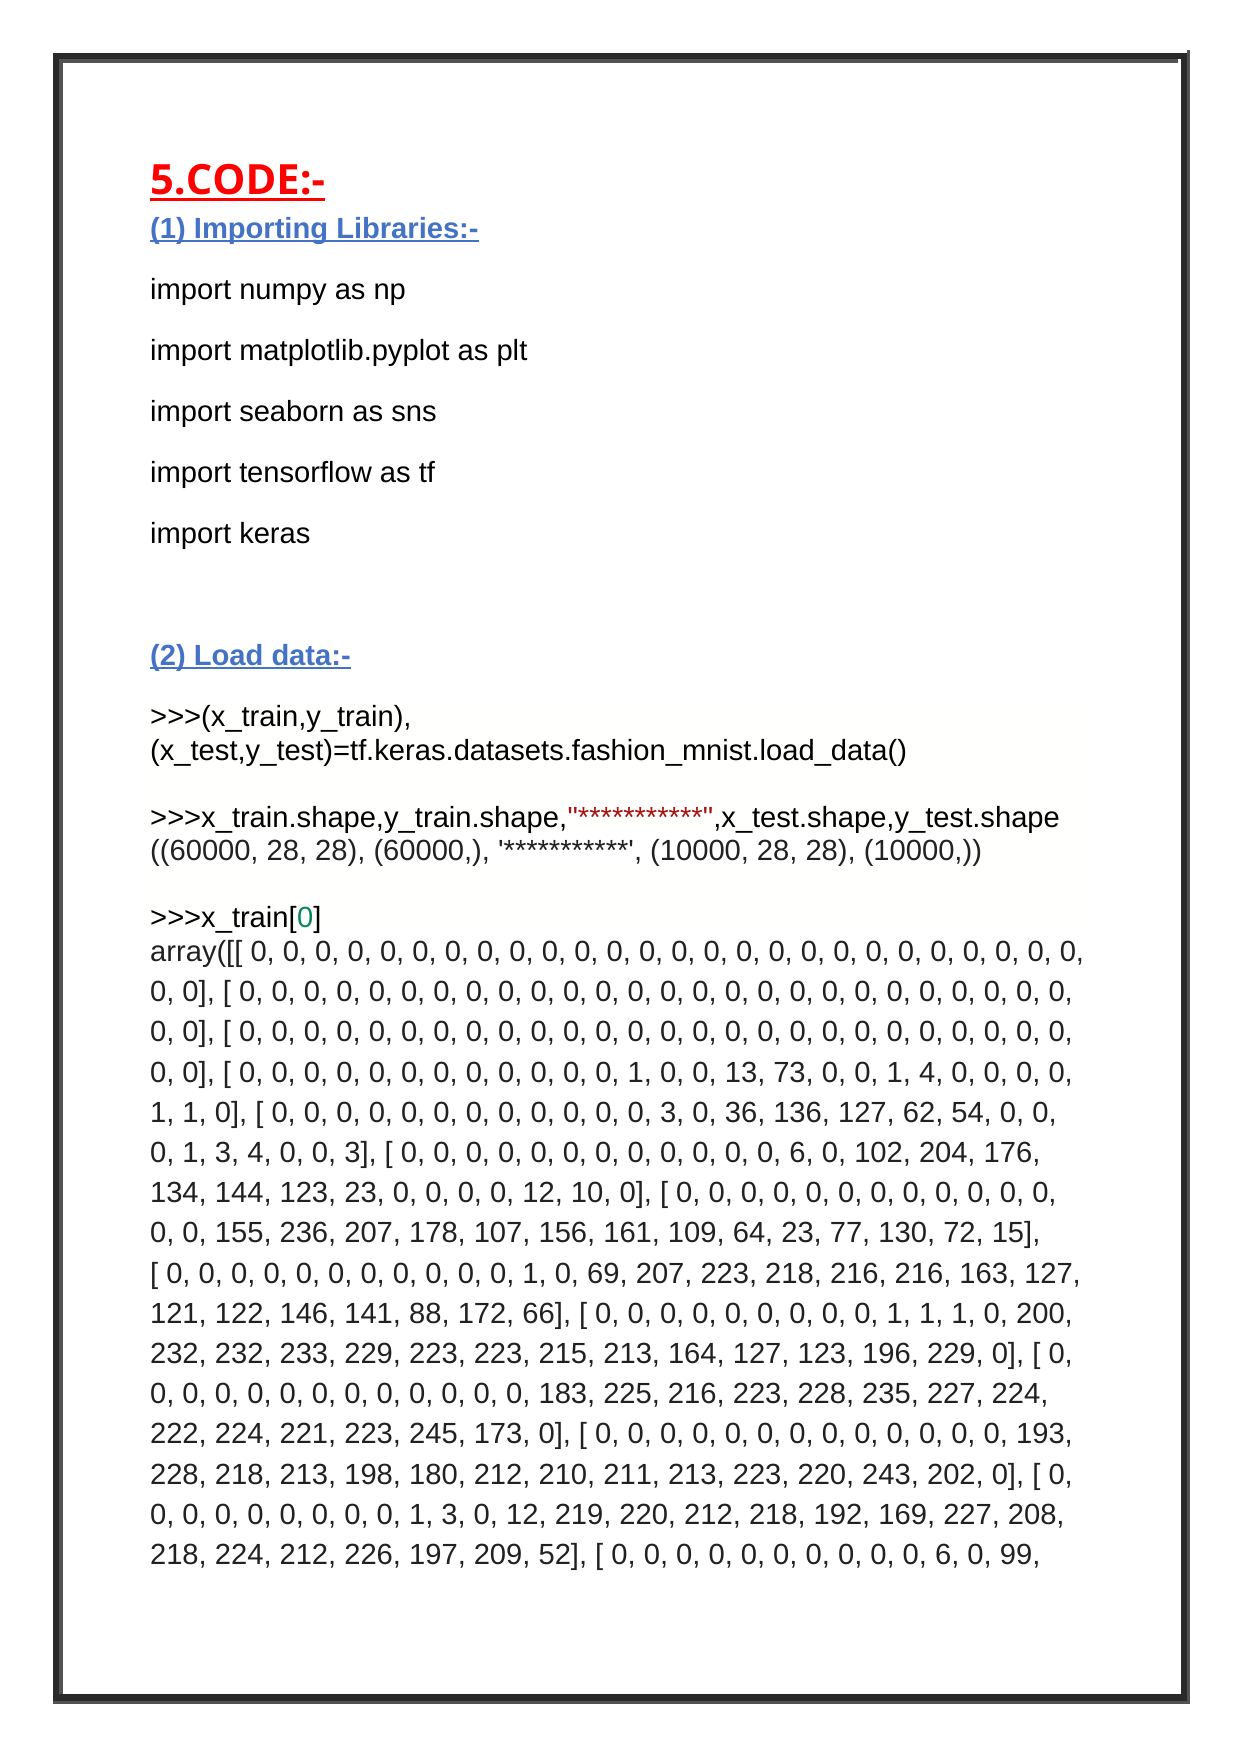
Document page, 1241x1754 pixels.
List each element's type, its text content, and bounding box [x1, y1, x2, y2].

text import keras [150, 516, 1090, 550]
subtitle 5.CODE:- [150, 150, 1090, 207]
text >>>(x_train,y_train),(x_test,y_test)=tf.keras.datasets.fashion_mnist.load_data() [150, 699, 1090, 766]
text >>>x_train.shape,y_train.shape,"***********",x_test.shape,y_test.shape ((60000, 28, 28), (60000,), '***********', (10000, 28, 28), (10000,)) [150, 800, 1090, 867]
text import tensorflow as tf [150, 455, 1090, 489]
text import matplotlib.pyplot as plt [150, 333, 1090, 367]
text (2) Load data:- [150, 638, 1090, 672]
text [150, 934, 1090, 1571]
text import seaborn as sns [150, 394, 1090, 428]
text (1) Importing Libraries:- [150, 211, 1090, 244]
text import numpy as np [150, 272, 1090, 306]
text >>>x_train[0] [150, 901, 1090, 934]
